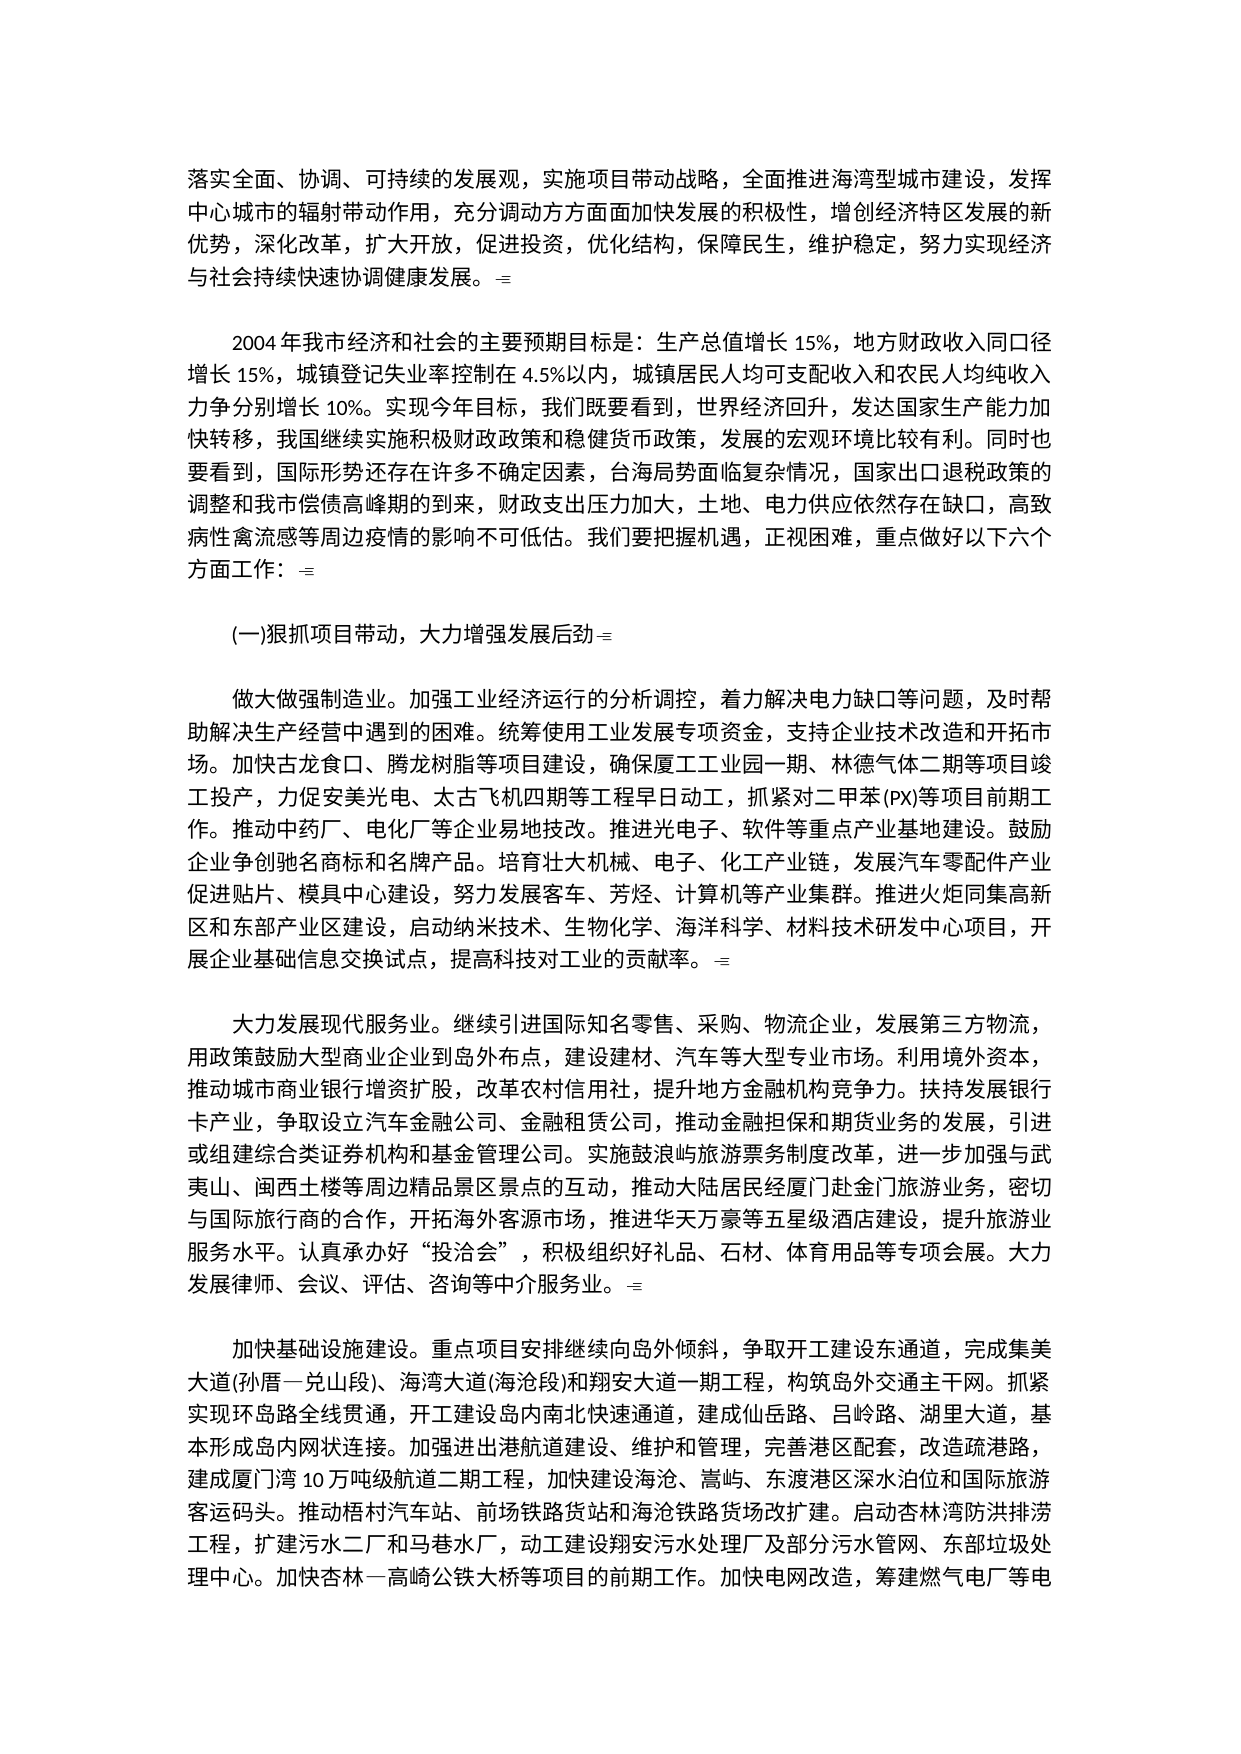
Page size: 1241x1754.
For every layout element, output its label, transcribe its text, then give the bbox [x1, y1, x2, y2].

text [187, 1332, 1053, 1592]
text 做大做强制造业。加强工业经济运行的分析调控，着力解决电力缺口等问题，及时帮助解决生产经营中遇到的困难。统筹使用工业发展专项资金，支持企业技术改造和开拓市场。加快古龙食口、腾龙树脂等项目建设，确保厦工工业园一期、林德气体二期等项目竣工投产，力促安美光电、太古飞机四期等工程早日动工，抓紧对二甲苯(PX)等项目前期工作。推动中药厂、电化厂等企业易地技改。推进光电子、软件等重点产业基地建设。鼓励企业争创驰名商标和名牌产品。培育壮大机械、电子、化工产业链，发展汽车零配件产业，促进贴片、模具中心建设，努力发展客车、芳烃、计算机等产业集群。推进火炬同集高新区和东部产业区建设，启动纳米技术、生物化学、海洋科学、材料技术研发中心项目，开展企业基础信息交换试点，提高科技对工业的贡献率。 [187, 682, 1053, 974]
text 2004年我市经济和社会的主要预期目标是：生产总值增长15%，地方财政收入同口径增长15%，城镇登记失业率控制在4.5%以内，城镇居民人均可支配收入和农民人均纯收入力争分别增长10%。实现今年目标，我们既要看到，世界经济回升，发达国家生产能力加快转移，我国继续实施积极财政政策和稳健货币政策，发展的宏观环境比较有利。同时也要看到，国际形势还存在许多不确定因素，台海局势面临复杂情况，国家出口退税政策的调整和我市偿债高峰期的到来，财政支出压力加大，土地、电力供应依然存在缺口，高致病性禽流感等周边疫情的影响不可低估。我们要把握机遇，正视困难，重点做好以下六个方面工作： [187, 324, 1053, 584]
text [187, 162, 1053, 292]
text (一)狠抓项目带动，大力增强发展后劲 [187, 617, 1053, 649]
text 大力发展现代服务业。继续引进国际知名零售、采购、物流企业，发展第三方物流，用政策鼓励大型商业企业到岛外布点，建设建材、汽车等大型专业市场。利用境外资本，推动城市商业银行增资扩股，改革农村信用社，提升地方金融机构竞争力。扶持发展银行卡产业，争取设立汽车金融公司、金融租赁公司，推动金融担保和期货业务的发展，引进或组建综合类证券机构和基金管理公司。实施鼓浪屿旅游票务制度改革，进一步加强与武夷山、闽西土楼等周边精品景区景点的互动，推动大陆居民经厦门赴金门旅游业务，密切与国际旅行商的合作，开拓海外客源市场，推进华天万豪等五星级酒店建设，提升旅游业服务水平。认真承办好“投洽会”，积极组织好礼品、石材、体育用品等专项会展。大力发展律师、会议、评估、咨询等中介服务业。 [187, 1007, 1053, 1299]
